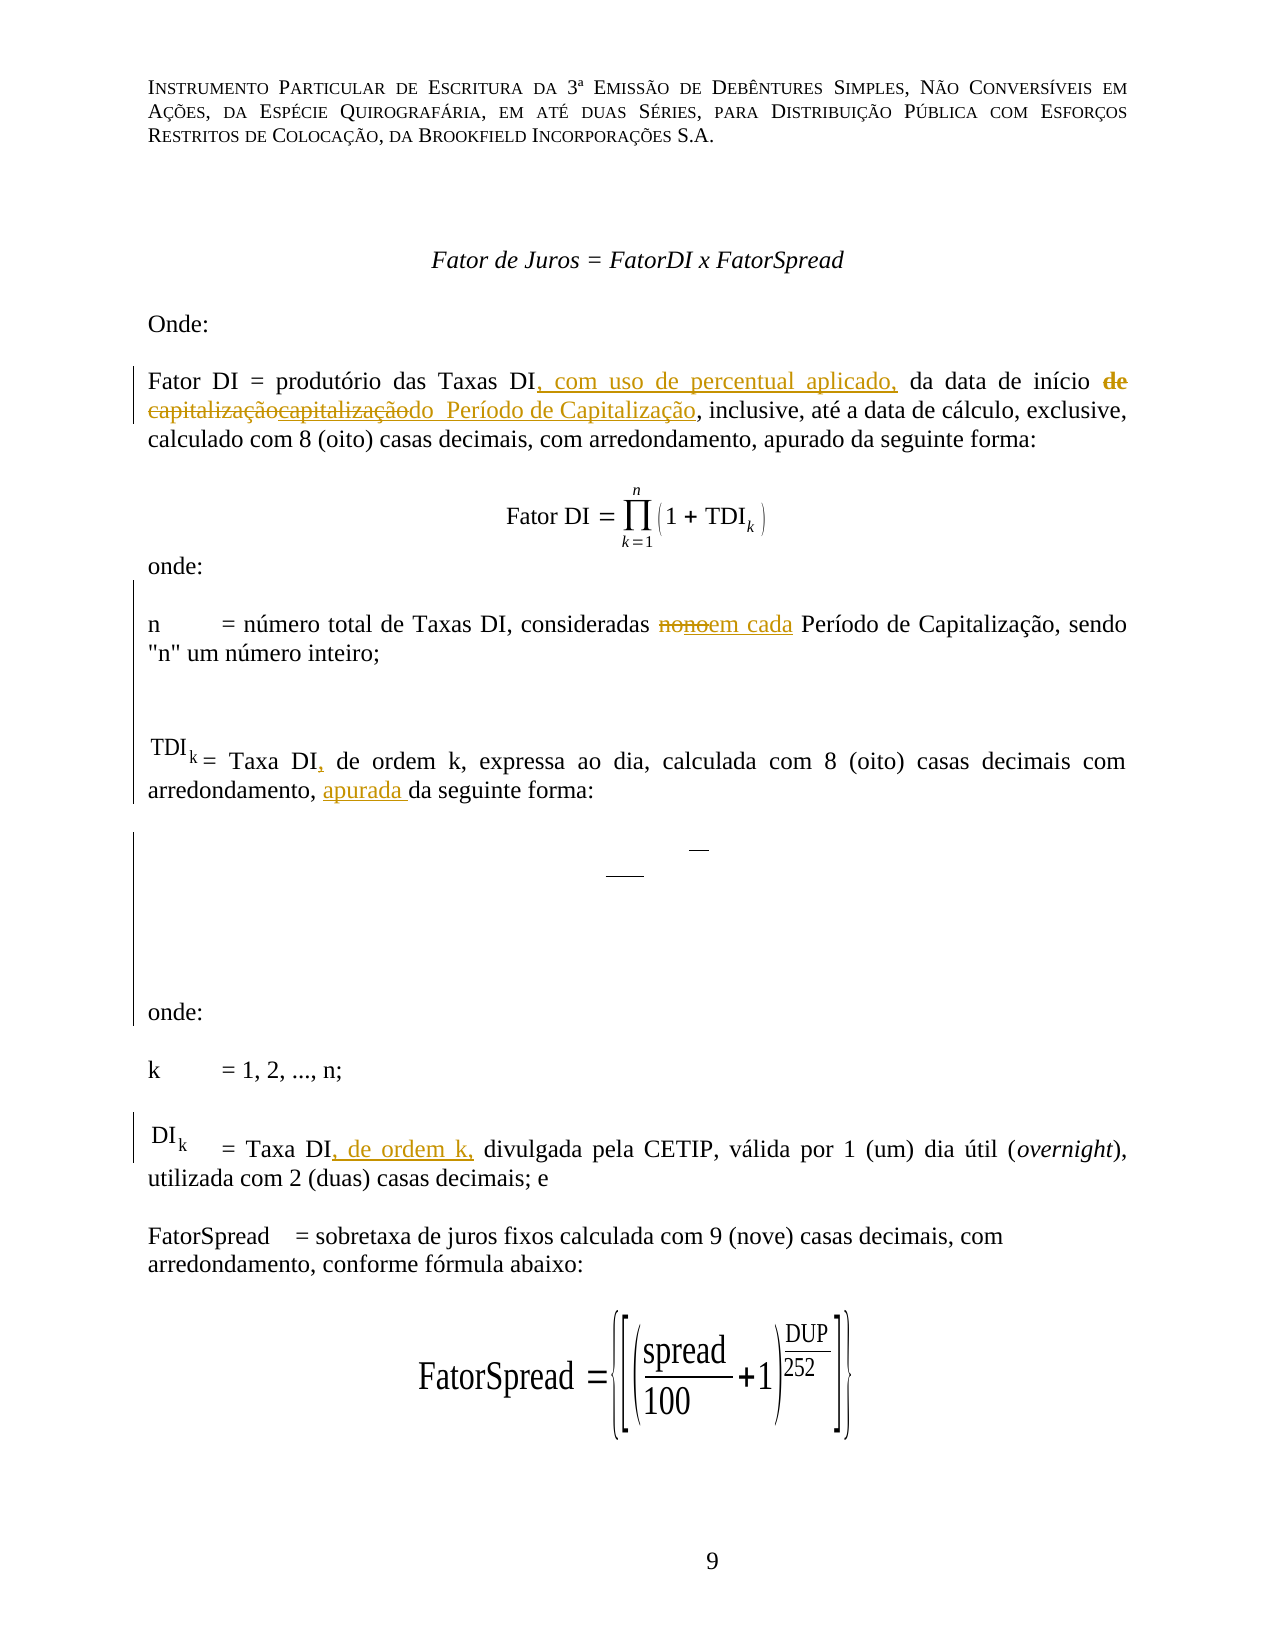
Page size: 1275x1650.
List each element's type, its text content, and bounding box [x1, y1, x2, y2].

text = Taxa DI divulgada pela CETIP, válida por 1 (um) dia útil (overnight), utilizada com 2 (duas) casas decimais; e [148, 1112, 1127, 1192]
text onde: [148, 551, 1127, 580]
text Onde: [148, 309, 1127, 337]
text FatorSpread = sobretaxa de juros fixos calculada com 9 (nove) casas decimais, com arredondamento, conforme fórmula abaixo: [148, 1221, 1127, 1278]
text onde: [148, 997, 1127, 1026]
text k = 1, 2, ..., n; [148, 1055, 1127, 1084]
text Fator de Juros = FatorDI x FatorSpread [148, 242, 1127, 275]
text = Taxa DI de ordem k, expressa ao dia, calculada com 8 (oito) casas decimais com arredondamento, da seguinte forma: [148, 724, 1127, 803]
text n = número total de Taxas DI, consideradas Período de Capitalização, sendo "n" um número inteiro; [148, 609, 1127, 666]
text Fator DI = produtório das Taxas DI da data de início de , inclusive, até a data de cálculo, exclusive, calculado com 8 (oito) casas decimais, com arredondamento, apurado da seguinte forma: [148, 366, 1127, 452]
